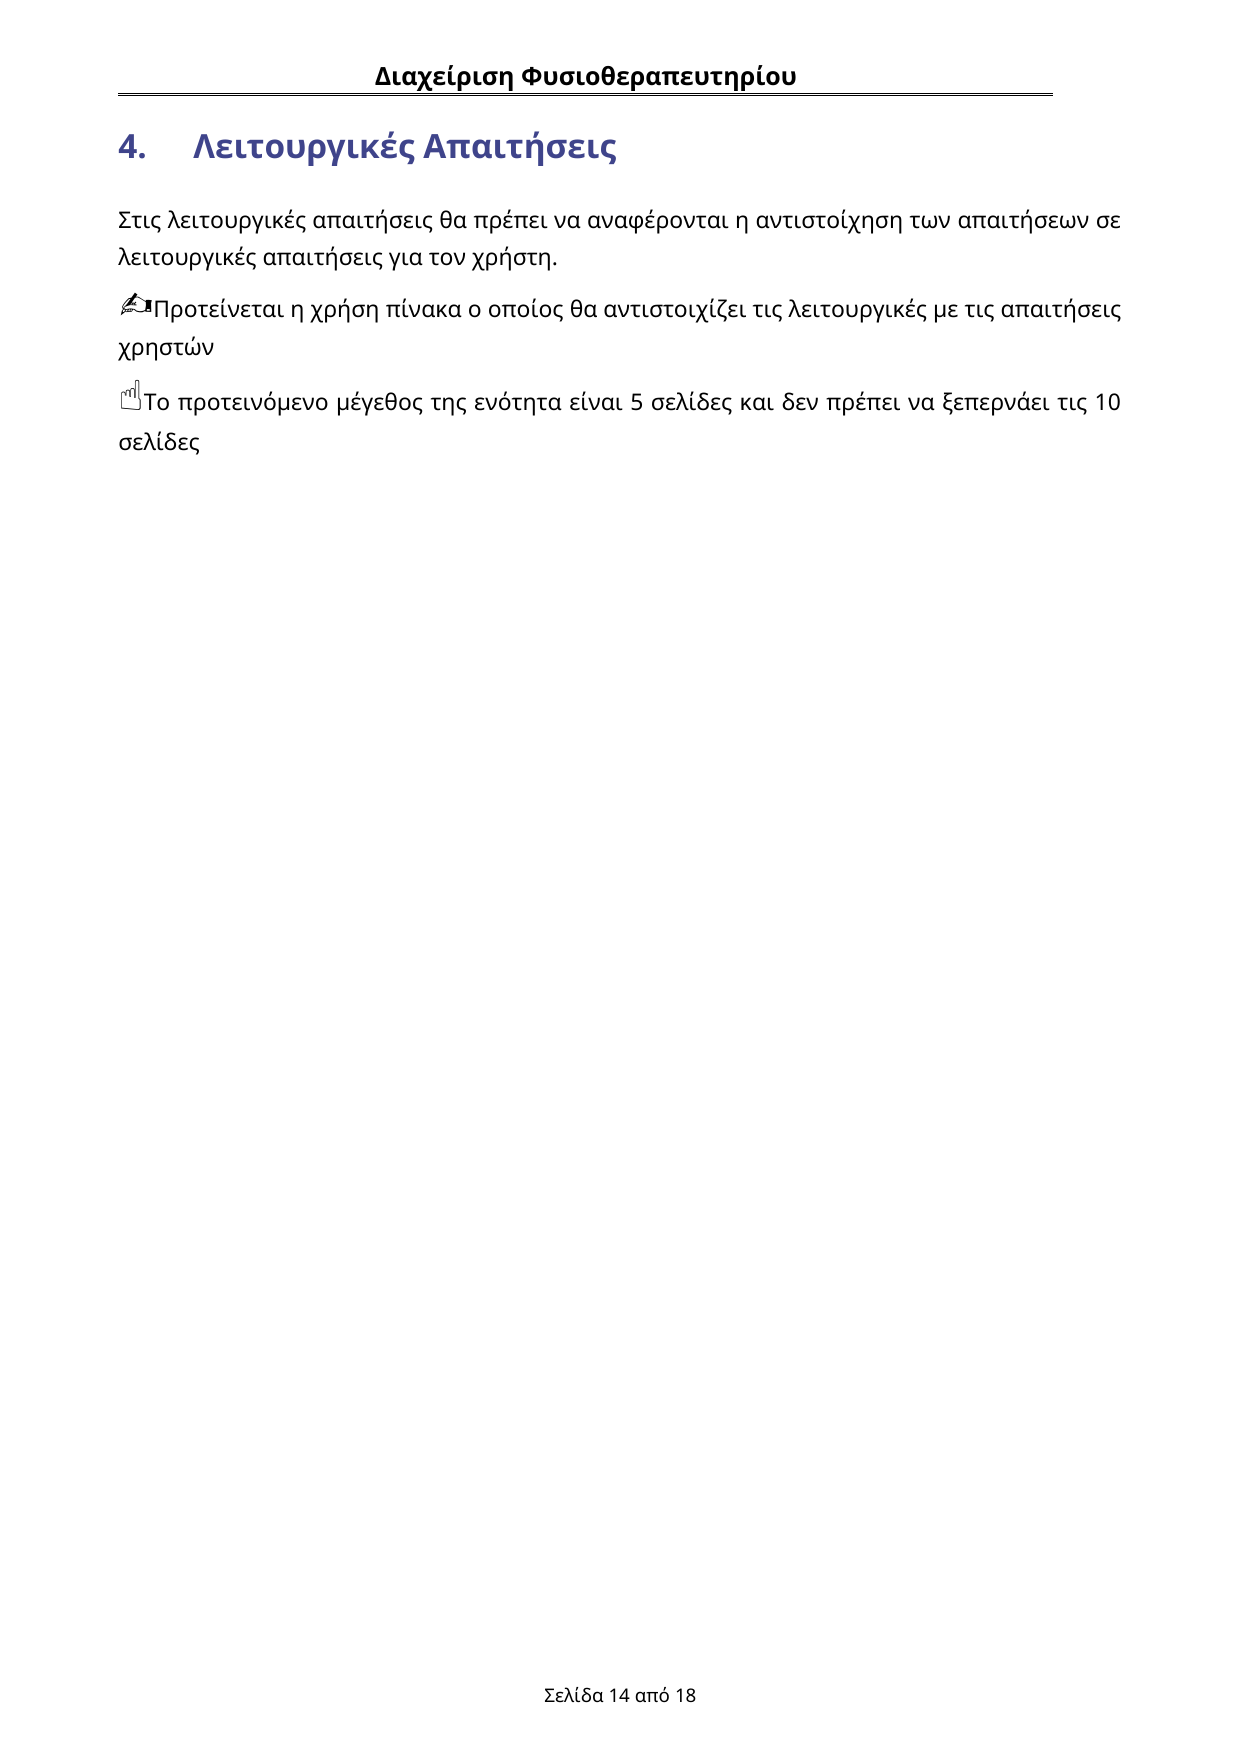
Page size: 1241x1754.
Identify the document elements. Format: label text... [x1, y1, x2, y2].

text Το προτεινόμενο μέγεθος της ενότητα είναι 5 σελίδες και δεν πρέπει να ξεπερνάει τις 10 σελίδες [118, 381, 1122, 457]
text Στις λειτουργικές απαιτήσεις θα πρέπει να αναφέρονται η αντιστοίχηση των απαιτήσεων σε λειτουργικές απαιτήσεις για τον χρήστη. [118, 203, 1122, 272]
text Προτείνεται η χρήση πίνακα ο οποίος θα αντιστοιχίζει τις λειτουργικές με τις απαιτήσεις χρηστών [118, 291, 1122, 363]
subtitle Λειτουργικές Απαιτήσεις [118, 123, 1122, 168]
